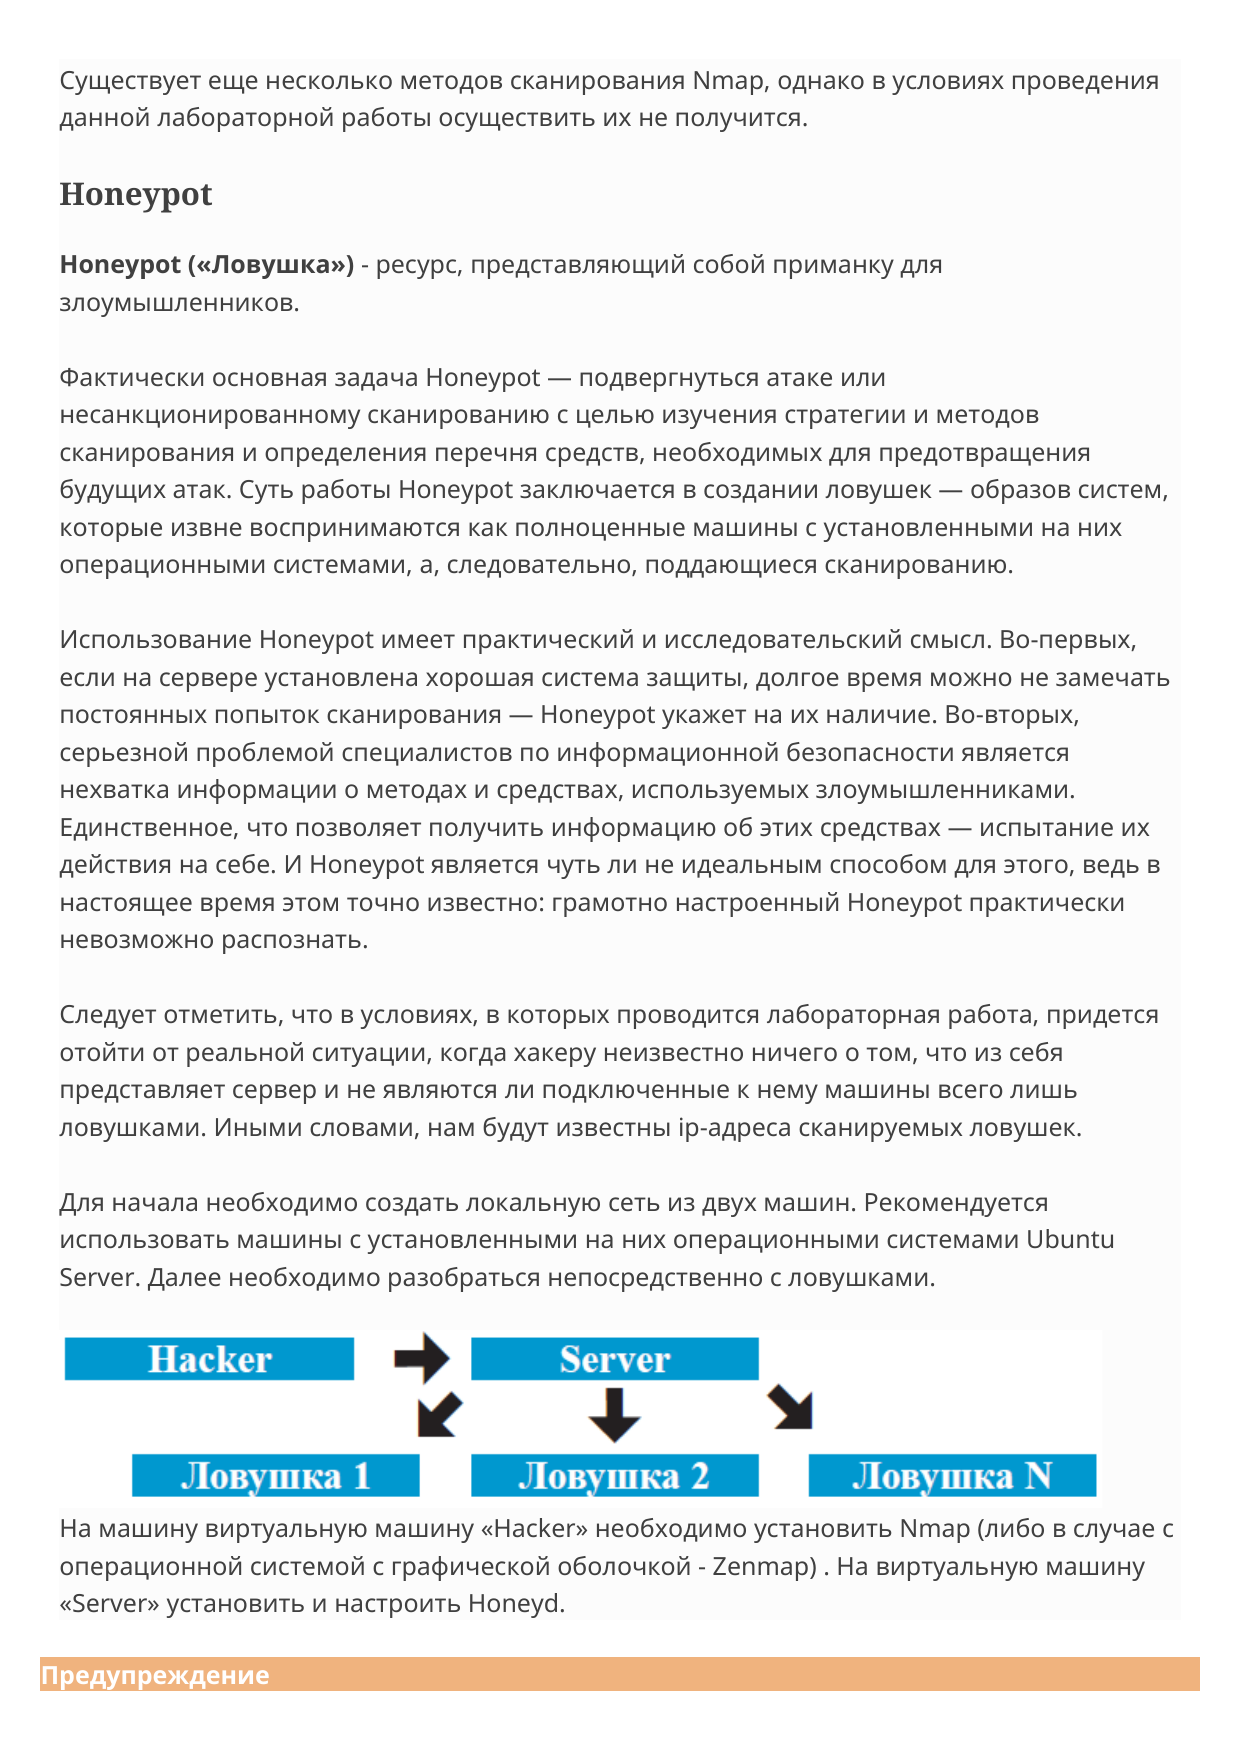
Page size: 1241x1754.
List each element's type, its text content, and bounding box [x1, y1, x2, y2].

text Фактически основная задача Honeypot — подвергнуться атаке или несанкционированному сканированию с целью изучения стратегии и методов сканирования и определения перечня средств, необходимых для предотвращения будущих атак. Суть работы Honeypot заключается в создании ловушек — образов систем, которые извне воспринимаются как полноценные машины с установленными на них операционными системами, а, следовательно, поддающиеся сканированию. [59, 356, 1181, 581]
text Honeypot («Ловушка») - ресурс, представляющий собой приманку для злоумышленников. [59, 243, 1181, 318]
text Существует еще несколько методов сканирования Nmap, однако в условиях проведения данной лабораторной работы осуществить их не получится. [59, 59, 1181, 134]
picture [59, 1330, 1103, 1508]
text Предупреждение [40, 1657, 1200, 1691]
text Следует отметить, что в условиях, в которых проводится лабораторная работа, придется отойти от реальной ситуации, когда хакеру неизвестно ничего о том, что из себя представляет сервер и не являются ли подключенные к нему машины всего лишь ловушками. Иными словами, нам будут известны ip-адреса сканируемых ловушек. [59, 993, 1181, 1143]
text Использование Honeypot имеет практический и исследовательский смысл. Во-первых, если на сервере установлена хорошая система защиты, долгое время можно не замечать постоянных попыток сканирования — Honeypot укажет на их наличие. Во-вторых, серьезной проблемой специалистов по информационной безопасности является нехватка информации о методах и средствах, используемых злоумышленниками. Единственное, что позволяет получить информацию об этих средствах — испытание их действия на себе. И Honeypot является чуть ли не идеальным способом для этого, ведь в настоящее время этом точно известно: грамотно настроенный Honeypot практически невозможно распознать. [59, 618, 1181, 956]
text На машину виртуальную машину «Hacker» необходимо установить Nmap (либо в случае с операционной системой с графической оболочкой - Zenmap) . На виртуальную машину «Server» установить и настроить Honeyd. [59, 1507, 1181, 1620]
text Honeypot [59, 172, 1181, 214]
text Для начала необходимо создать локальную сеть из двух машин. Рекомендуется использовать машины с установленными на них операционными системами Ubuntu Server. Далее необходимо разобраться непосредственно с ловушками. [59, 1181, 1181, 1293]
